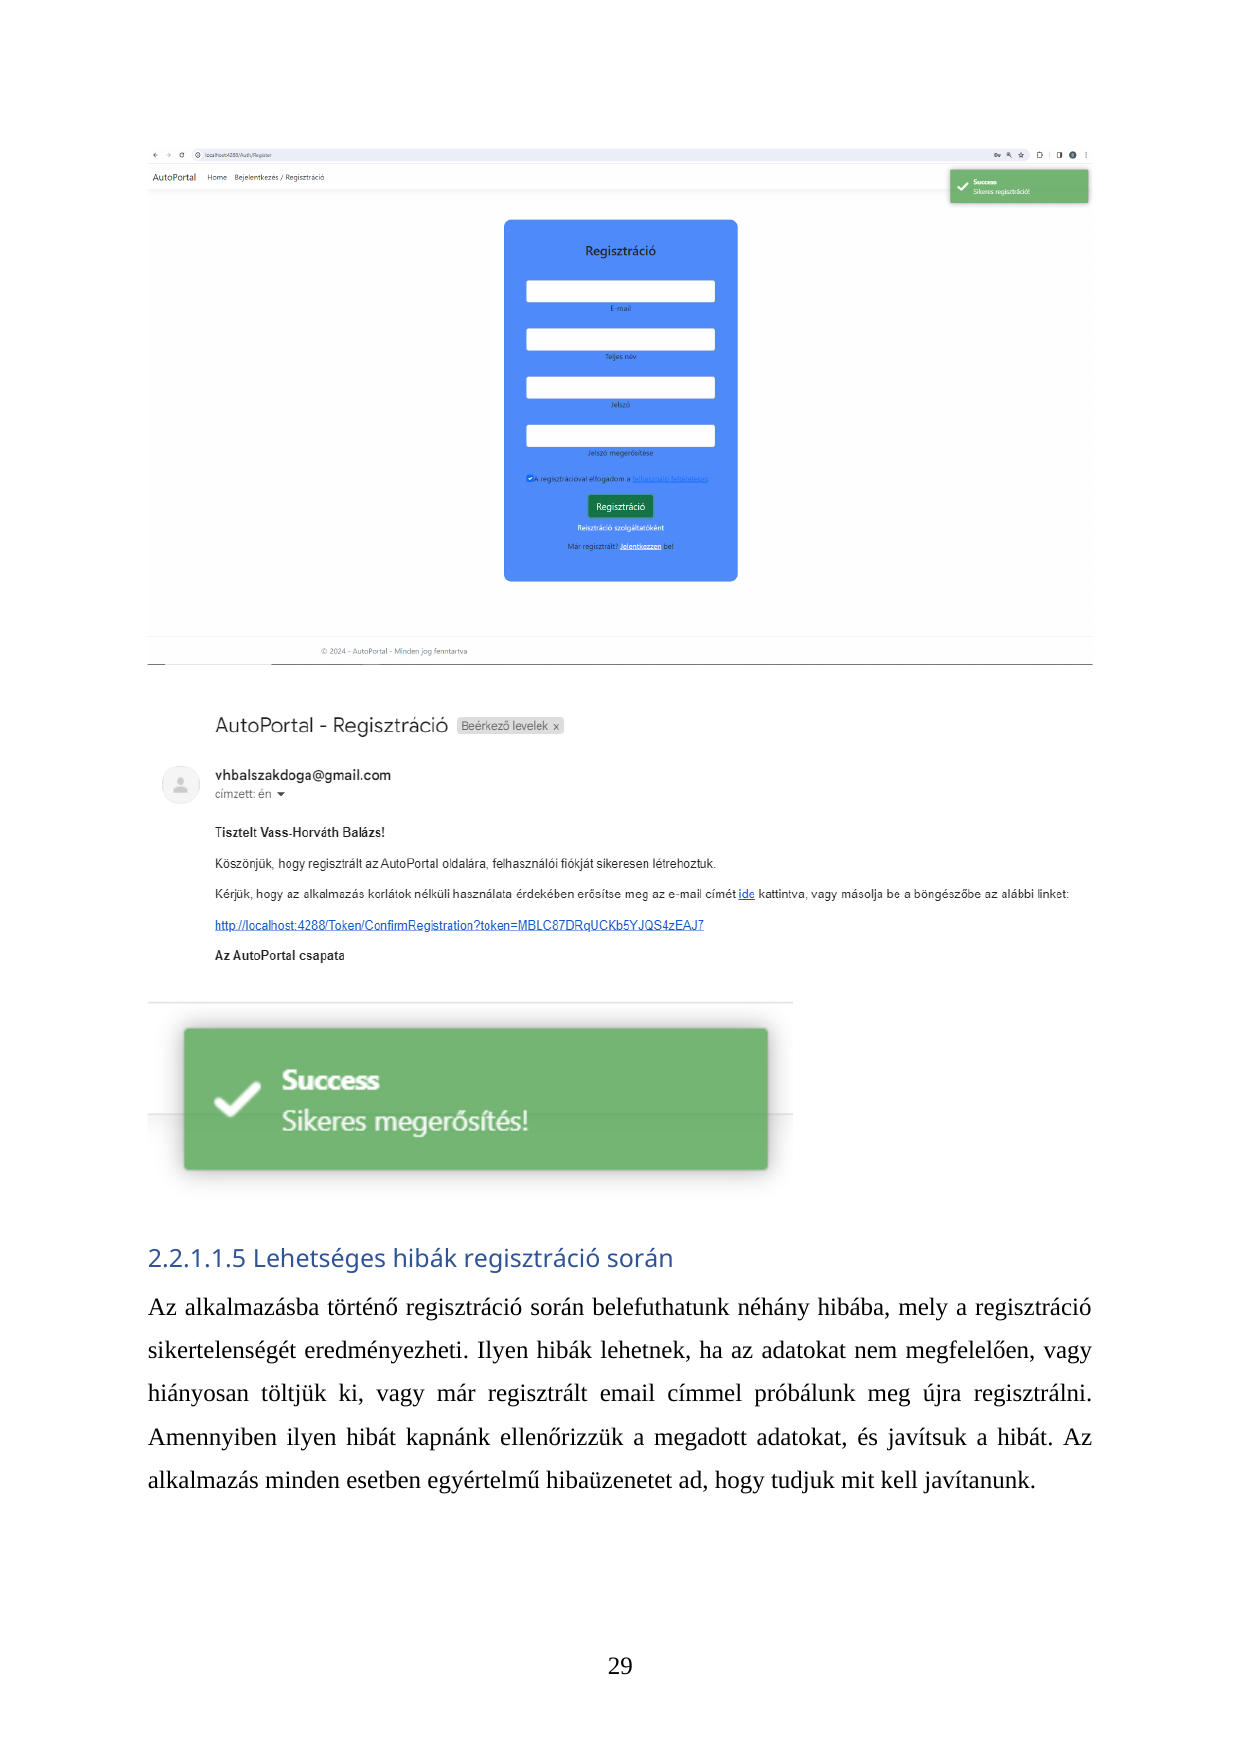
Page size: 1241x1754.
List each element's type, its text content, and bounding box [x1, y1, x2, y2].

text Az alkalmazásba történő regisztráció során belefuthatunk néhány hibába, mely a regisztráció sikertelenségét eredményezheti. Ilyen hibák lehetnek, ha az adatokat nem megfelelően, vagy hiányosan töltjük ki, vagy már regisztrált email címmel próbálunk meg újra regisztrálni. Amennyiben ilyen hibát kapnánk ellenőrizzük a megadott adatokat, és javítsuk a hibát. Az alkalmazás minden esetben egyértelmű hibaüzenetet ad, hogy tudjuk mit kell javítanunk. [148, 1292, 1093, 1493]
picture [147, 695, 1093, 985]
subtitle Lehetséges hibák regisztráció során [148, 1241, 1093, 1275]
picture [147, 999, 793, 1211]
picture [147, 147, 1093, 665]
